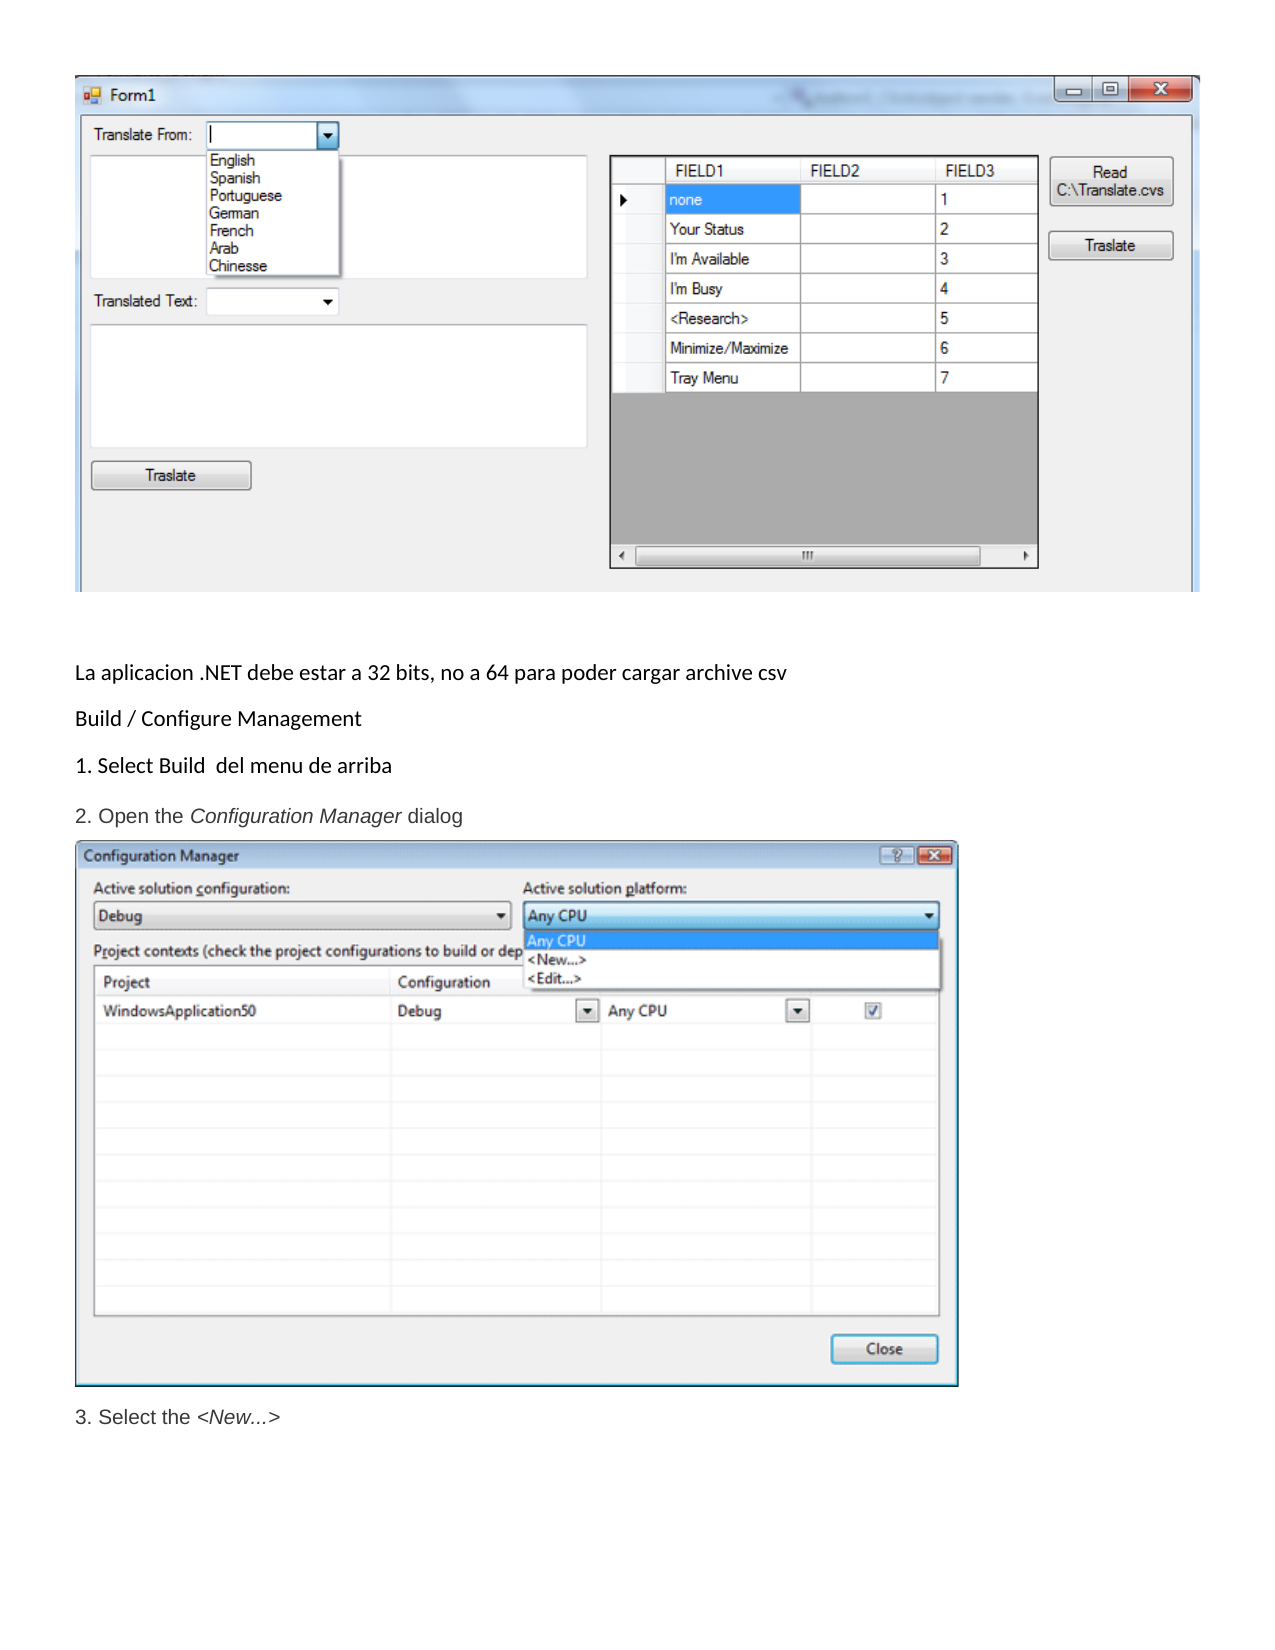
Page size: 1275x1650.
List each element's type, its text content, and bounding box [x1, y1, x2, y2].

picture [75, 75, 1200, 592]
text Build / Configure Management [75, 704, 1200, 732]
text 3. Select the <New...> [75, 1399, 1200, 1429]
text 2. Open the Configuration Manager dialog [75, 798, 1200, 828]
text La aplicacion .NET debe estar a 32 bits, no a 64 para poder cargar archive csv [75, 658, 1200, 686]
text 1. Select Build del menu de arriba [75, 751, 1200, 779]
picture [75, 840, 959, 1387]
